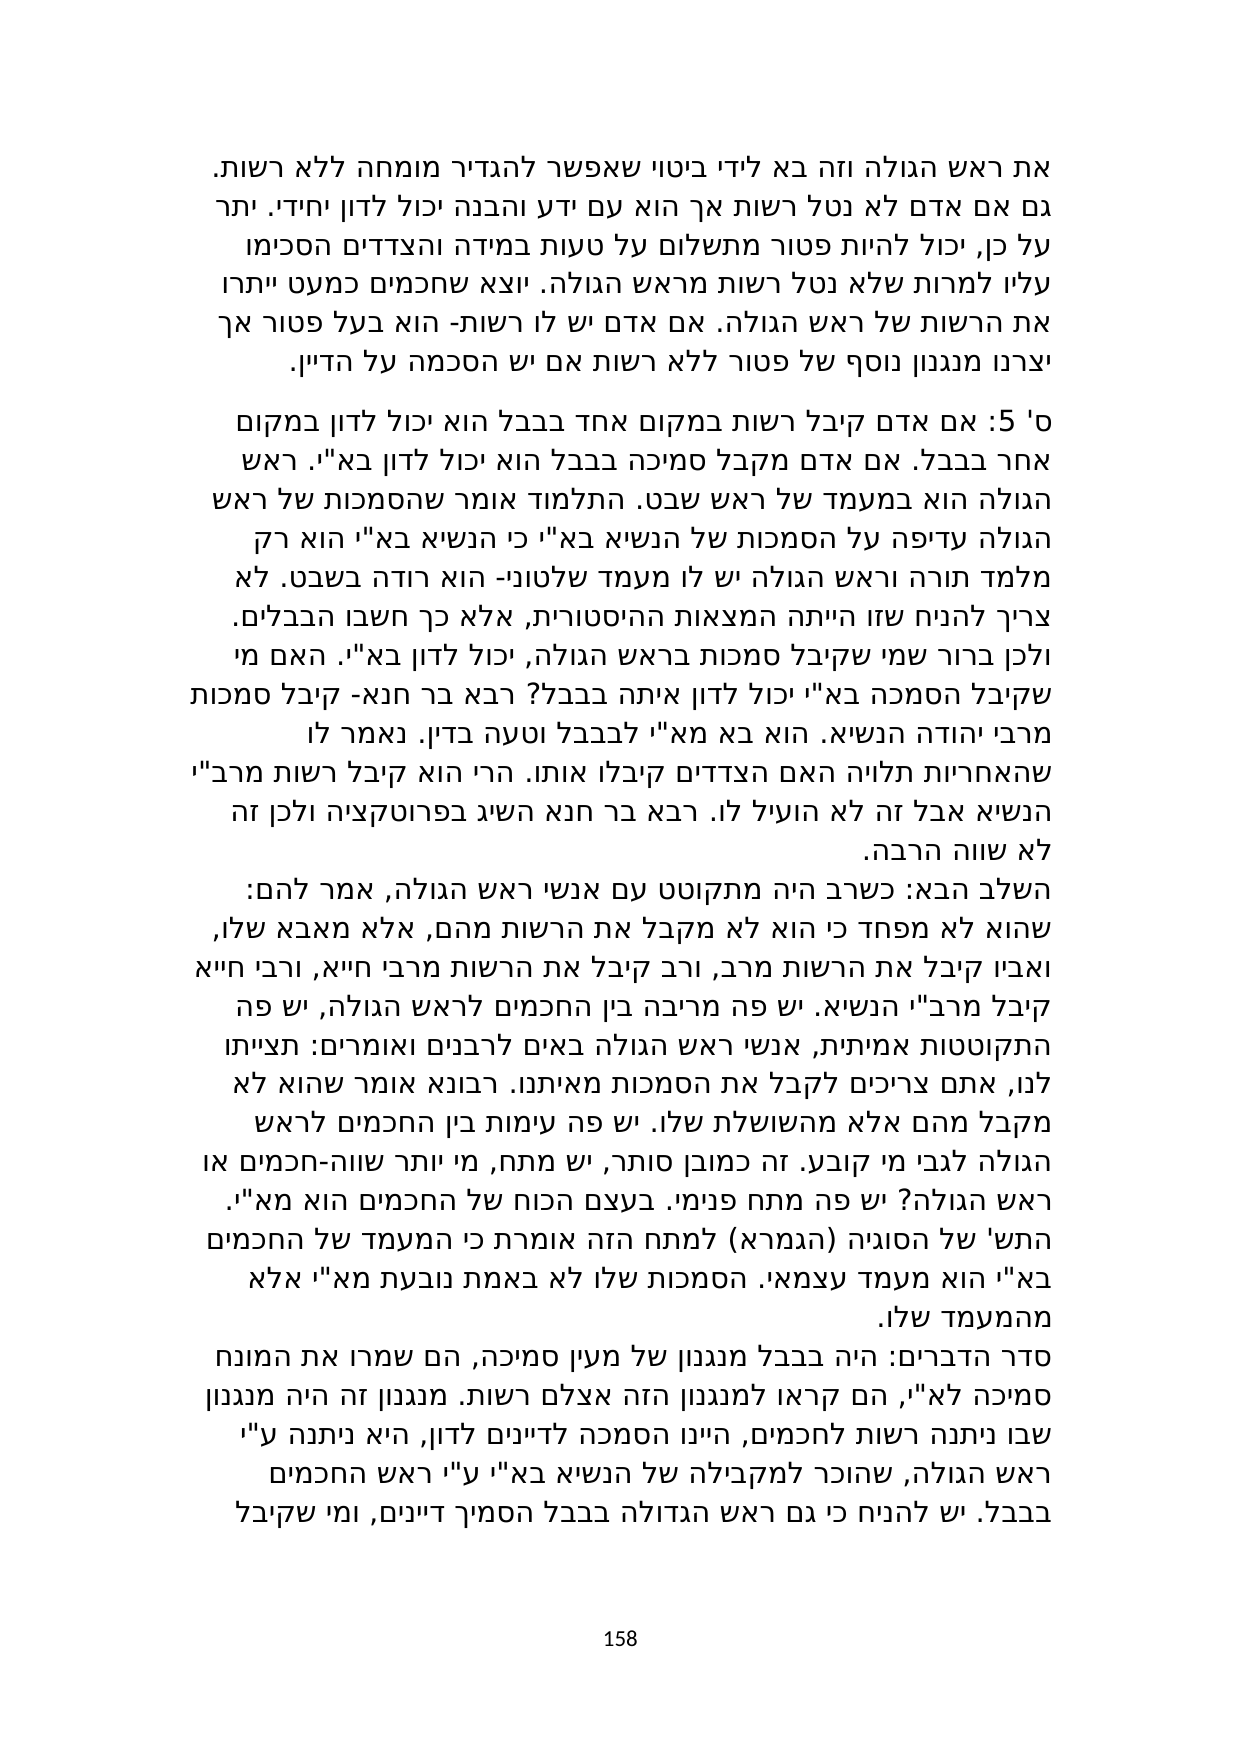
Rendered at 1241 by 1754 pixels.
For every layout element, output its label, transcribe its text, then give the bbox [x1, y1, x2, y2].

text השלב הבא: כשרב היה מתקוטט עם אנשי ראש הגולה, אמר להם: שהוא לא מפחד כי הוא לא מקבל את הרשות מהם, אלא מאבא שלו, ואביו קיבל את הרשות מרב, ורב קיבל את הרשות מרבי חייא, ורבי חייא קיבל מרב"י הנשיא. יש פה מריבה בין החכמים לראש הגולה, יש פה התקוטטות אמיתית, אנשי ראש הגולה באים לרבנים ואומרים: תצייתו לנו, אתם צריכים לקבל את הסמכות מאיתנו. רבונא אומר שהוא לא מקבל מהם אלא מהשושלת שלו. יש פה עימות בין החכמים לראש הגולה לגבי מי קובע. זה כמובן סותר, יש מתח, מי יותר שווה-חכמים או ראש הגולה? יש פה מתח פנימי. בעצם הכוח של החכמים הוא מא"י. התש' של הסוגיה (הגמרא) למתח הזה אומרת כי המעמד של החכמים בא"י הוא מעמד עצמאי. הסמכות שלו לא באמת נובעת מא"י אלא מהמעמד שלו. [187, 872, 1053, 1334]
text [187, 1339, 1053, 1529]
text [187, 150, 1053, 379]
text ס' 5: אם אדם קיבל רשות במקום אחד בבבל הוא יכול לדון במקום אחר בבבל. אם אדם מקבל סמיכה בבבל הוא יכול לדון בא"י. ראש הגולה הוא במעמד של ראש שבט. התלמוד אומר שהסמכות של ראש הגולה עדיפה על הסמכות של הנשיא בא"י כי הנשיא בא"י הוא רק מלמד תורה וראש הגולה יש לו מעמד שלטוני- הוא רודה בשבט. לא צריך להניח שזו הייתה המצאות ההיסטורית, אלא כך חשבו הבבלים. ולכן ברור שמי שקיבל סמכות בראש הגולה, יכול לדון בא"י. האם מי שקיבל הסמכה בא"י יכול לדון איתה בבבל? רבא בר חנא- קיבל סמכות מרבי יהודה הנשיא. הוא בא מא"י לבבבל וטעה בדין. נאמר לו שהאחריות תלויה האם הצדדים קיבלו אותו. הרי הוא קיבל רשות מרב"י הנשיא אבל זה לא הועיל לו. רבא בר חנא השיג בפרוטקציה ולכן זה לא שווה הרבה. [187, 404, 1053, 867]
